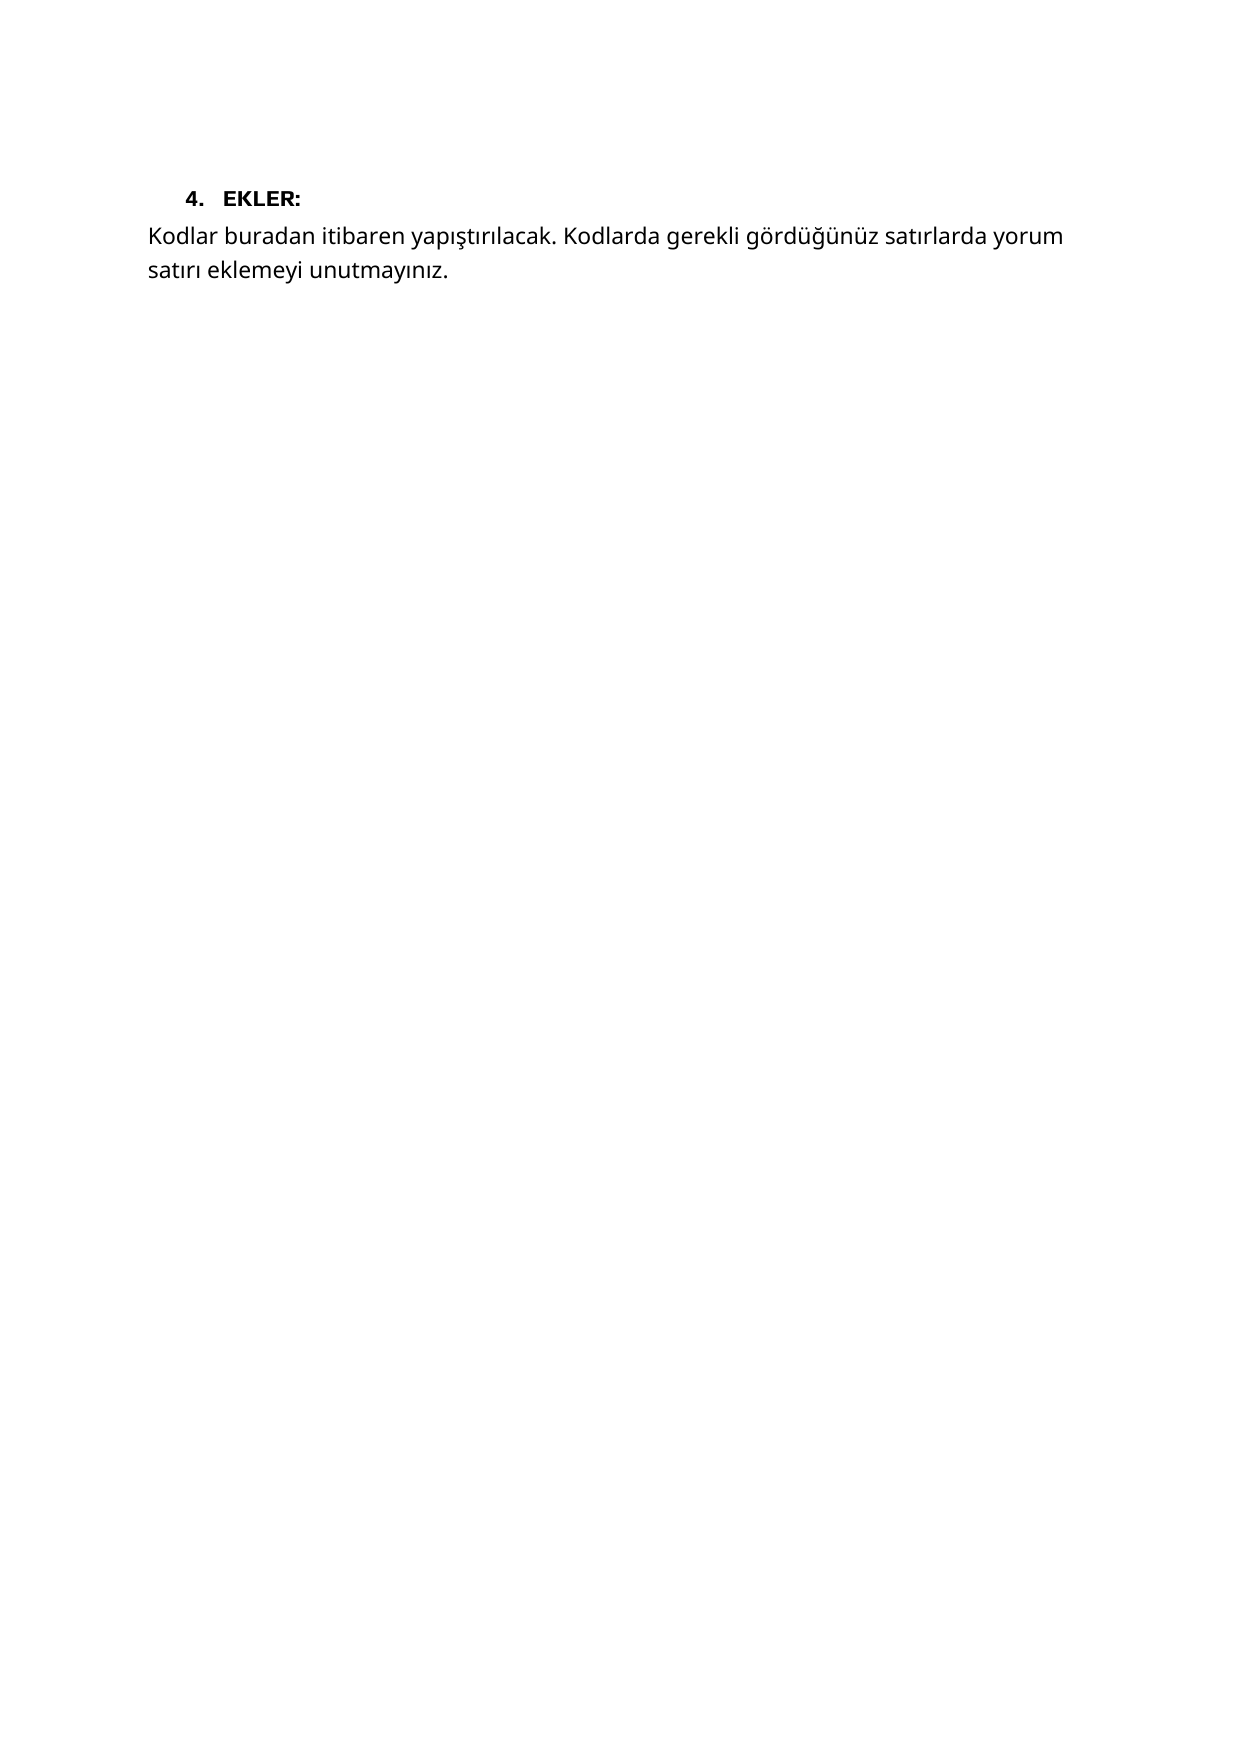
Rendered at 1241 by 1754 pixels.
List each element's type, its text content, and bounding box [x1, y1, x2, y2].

subtitle EKLER: [185, 185, 1093, 212]
text Kodlar buradan itibaren yapıştırılacak. Kodlarda gerekli gördüğünüz satırlarda yorum satırı eklemeyi unutmayınız. [148, 220, 1093, 285]
